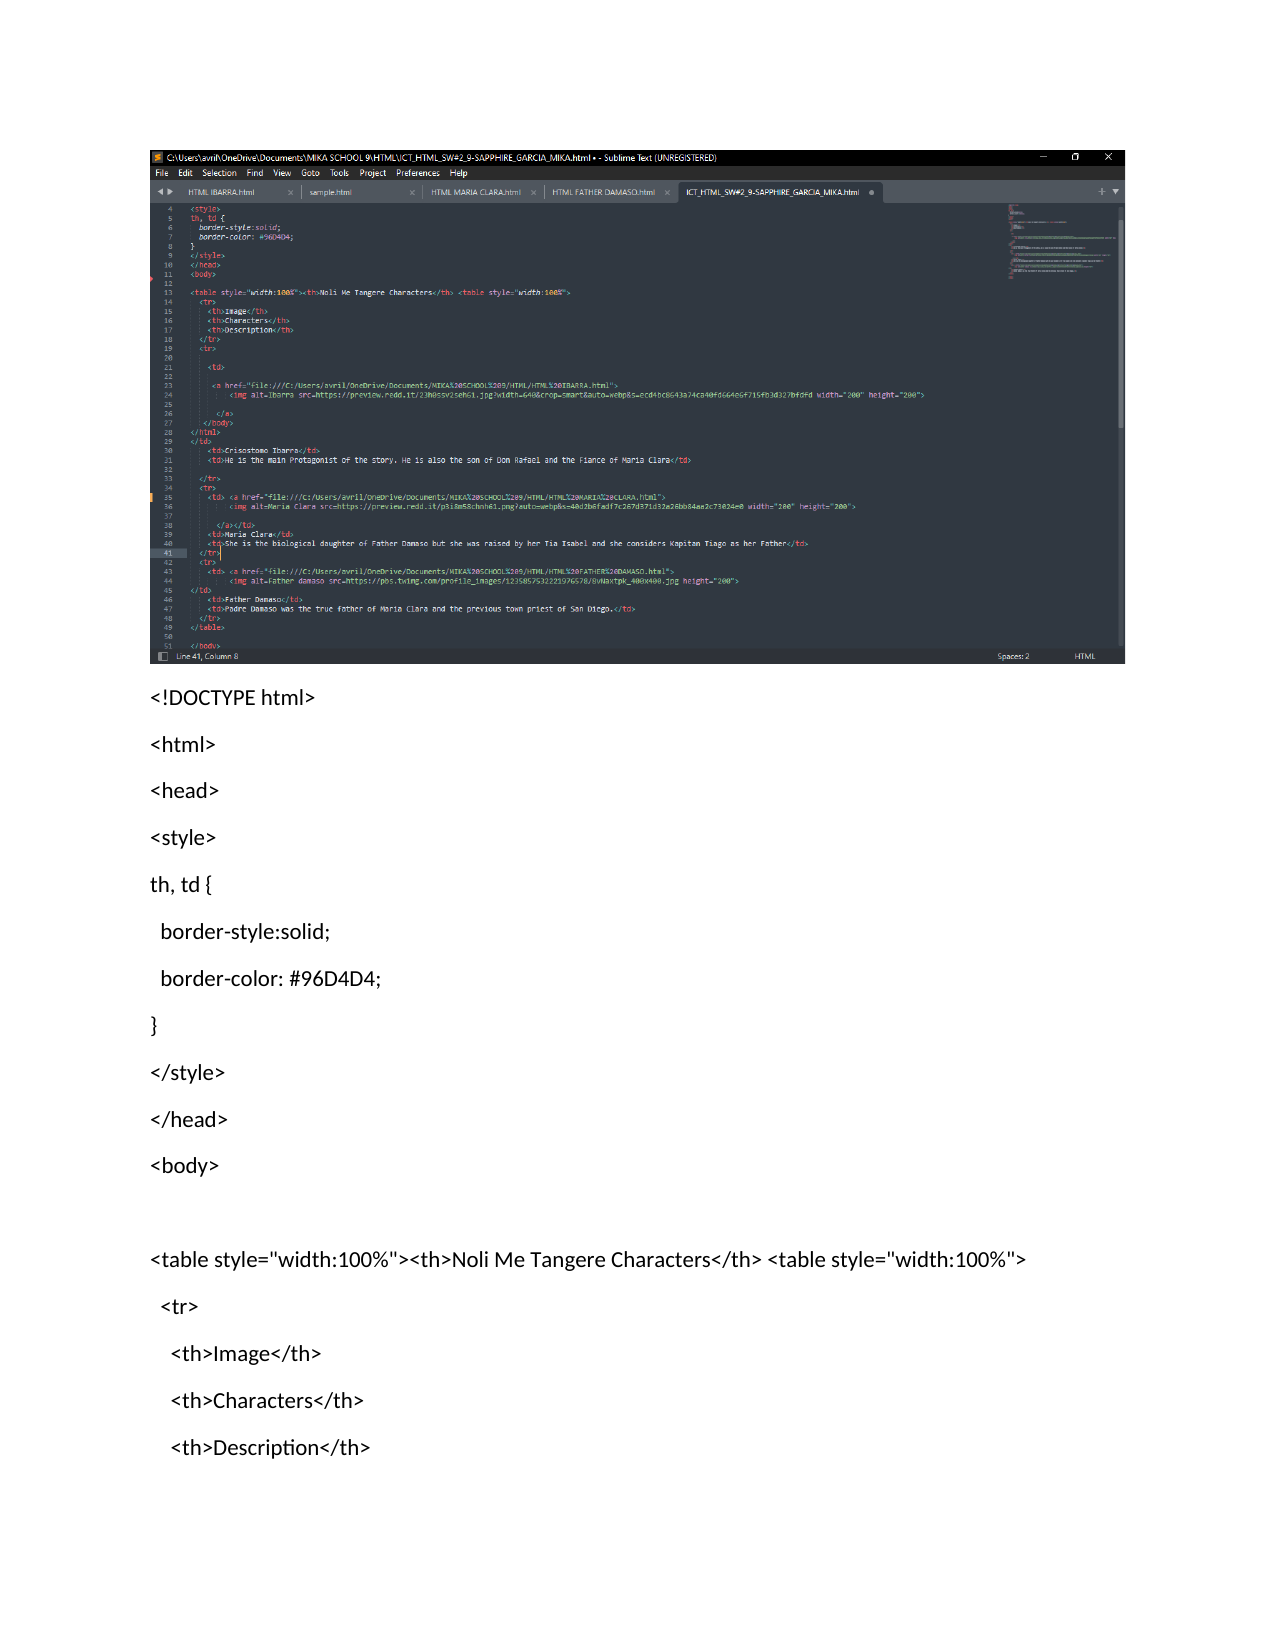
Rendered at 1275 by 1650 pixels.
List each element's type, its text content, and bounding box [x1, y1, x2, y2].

text <table style="width:100%"><th>Noli Me Tangere Characters</th> <table style="width:100%"> [150, 1245, 1125, 1273]
text <body> [150, 1152, 1125, 1179]
picture [150, 150, 1125, 664]
text } [150, 1011, 1125, 1039]
text border-style:solid; [150, 917, 1125, 945]
text <th>Characters</th> [150, 1386, 1125, 1414]
text <th>Image</th> [150, 1339, 1125, 1367]
text <tr> [150, 1292, 1125, 1320]
text <html> [150, 730, 1125, 758]
text border-color: #96D4D4; [150, 964, 1125, 992]
text </style> [150, 1058, 1125, 1086]
text <style> [150, 823, 1125, 851]
text </head> [150, 1105, 1125, 1133]
text <head> [150, 777, 1125, 804]
text th, td { [150, 870, 1125, 898]
text <!DOCTYPE html> [150, 683, 1125, 711]
text <th>Description</th> [150, 1433, 1125, 1461]
